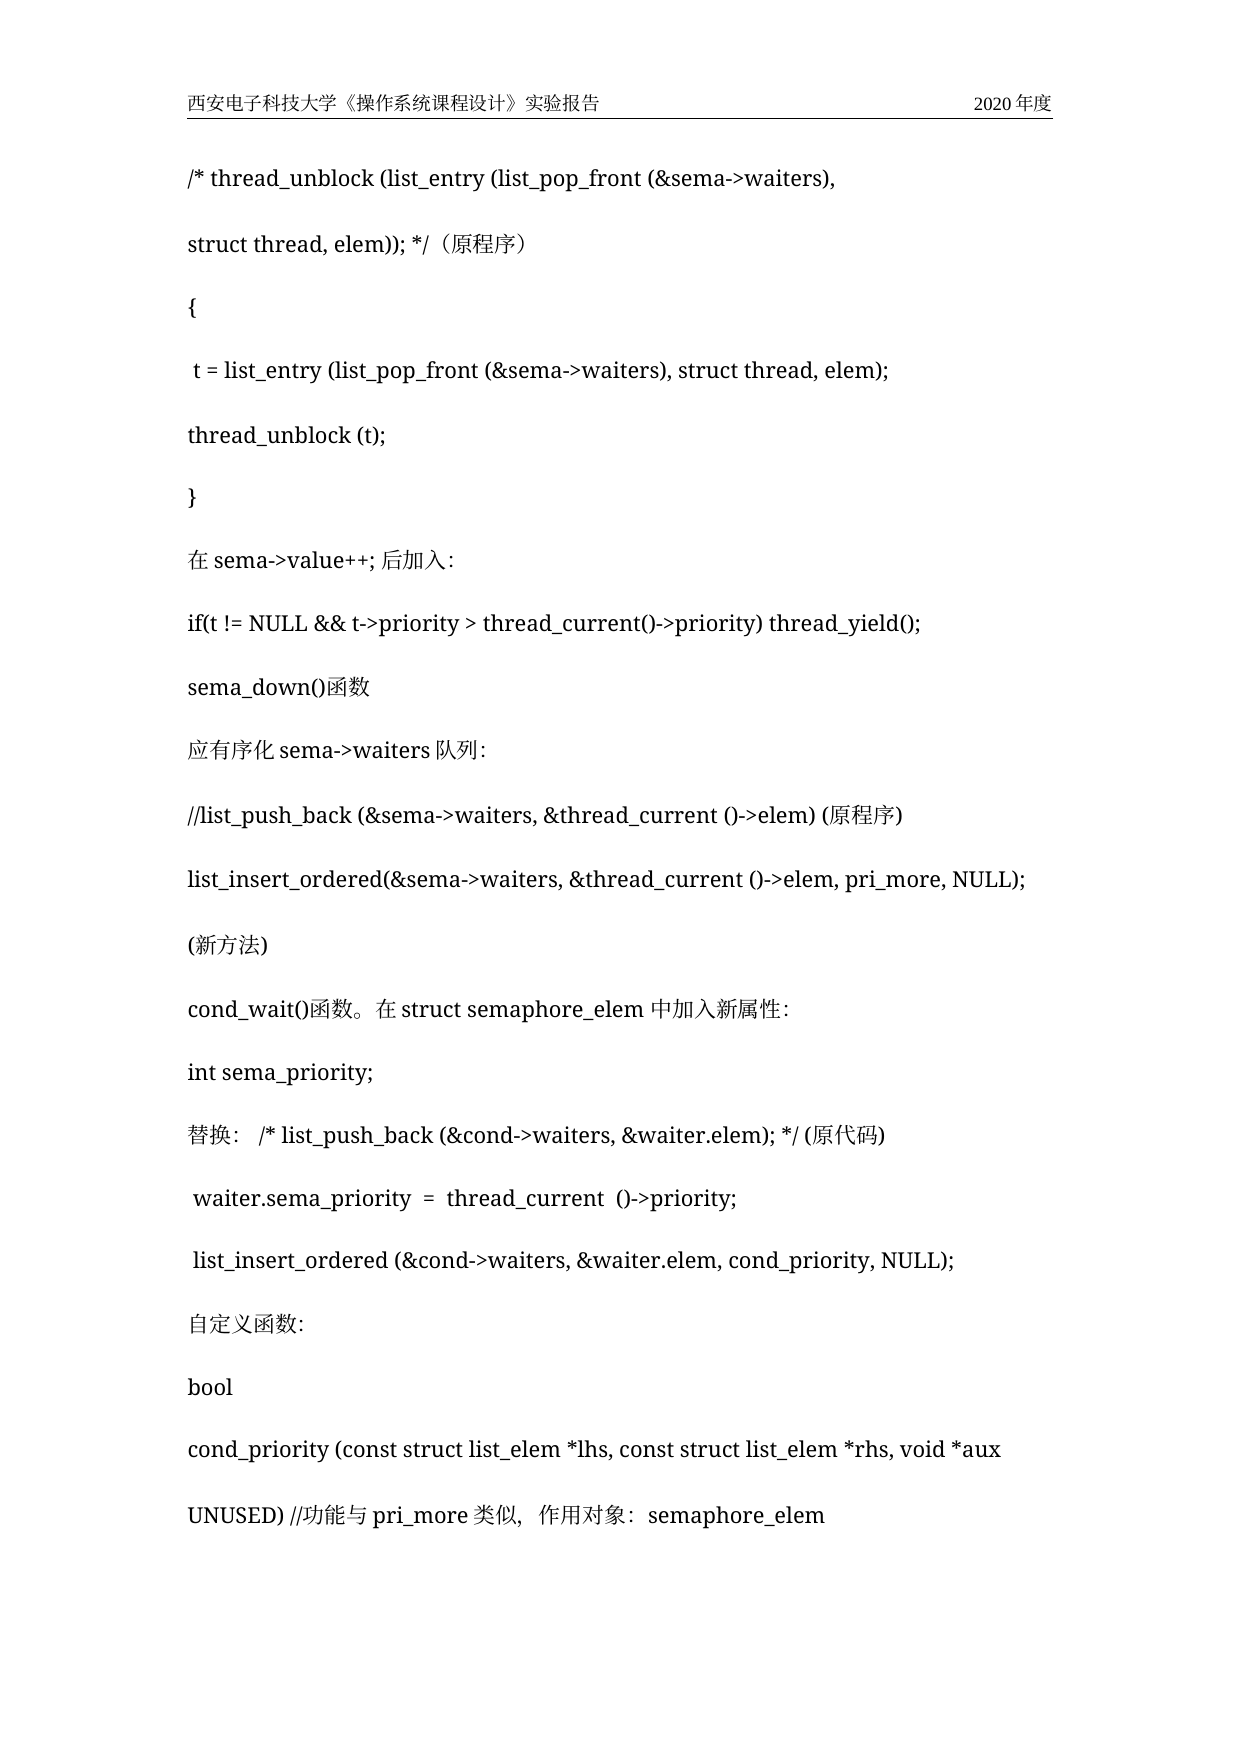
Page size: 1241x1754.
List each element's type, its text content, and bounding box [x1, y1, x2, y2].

text 在sema->value++; 后加入： [187, 543, 1053, 575]
text 自定义函数： [187, 1306, 1053, 1339]
text sema_down()函数 [187, 669, 1053, 702]
text list_insert_ordered (&cond->waiters, &waiter.elem, cond_priority, NULL); [187, 1244, 1053, 1277]
text } [187, 481, 1053, 513]
text { [187, 291, 1053, 323]
text 应有序化sema->waiters队列： [187, 733, 1053, 766]
text if(t != NULL && t->priority > thread_current()->priority) thread_yield(); [187, 607, 1053, 639]
text t = list_entry (list_pop_front (&sema->waiters), struct thread, elem); thread_unblock (t); [187, 353, 1053, 451]
text cond_priority (const struct list_elem *lhs, const struct list_elem *rhs, void *aux UNUSED) //功能与pri_more类似，作用对象：semaphore_elem [187, 1433, 1053, 1530]
text int sema_priority; [187, 1056, 1053, 1088]
text //list_push_back (&sema->waiters, &thread_current ()->elem) (原程序) list_insert_ordered(&sema->waiters, &thread_current ()->elem, pri_more, NULL); (新方法) [187, 797, 1053, 960]
text /* thread_unblock (list_entry (list_pop_front (&sema->waiters), struct thread, elem)); */（原程序） [187, 162, 1053, 259]
text bool [187, 1370, 1053, 1403]
text cond_wait()函数。在struct semaphore_elem 中加入新属性： [187, 991, 1053, 1024]
text 替换： /* list_push_back (&cond->waiters, &waiter.elem); */ (原代码) [187, 1118, 1053, 1150]
text waiter.sema_priority = thread_current ()->priority; [187, 1182, 1053, 1214]
